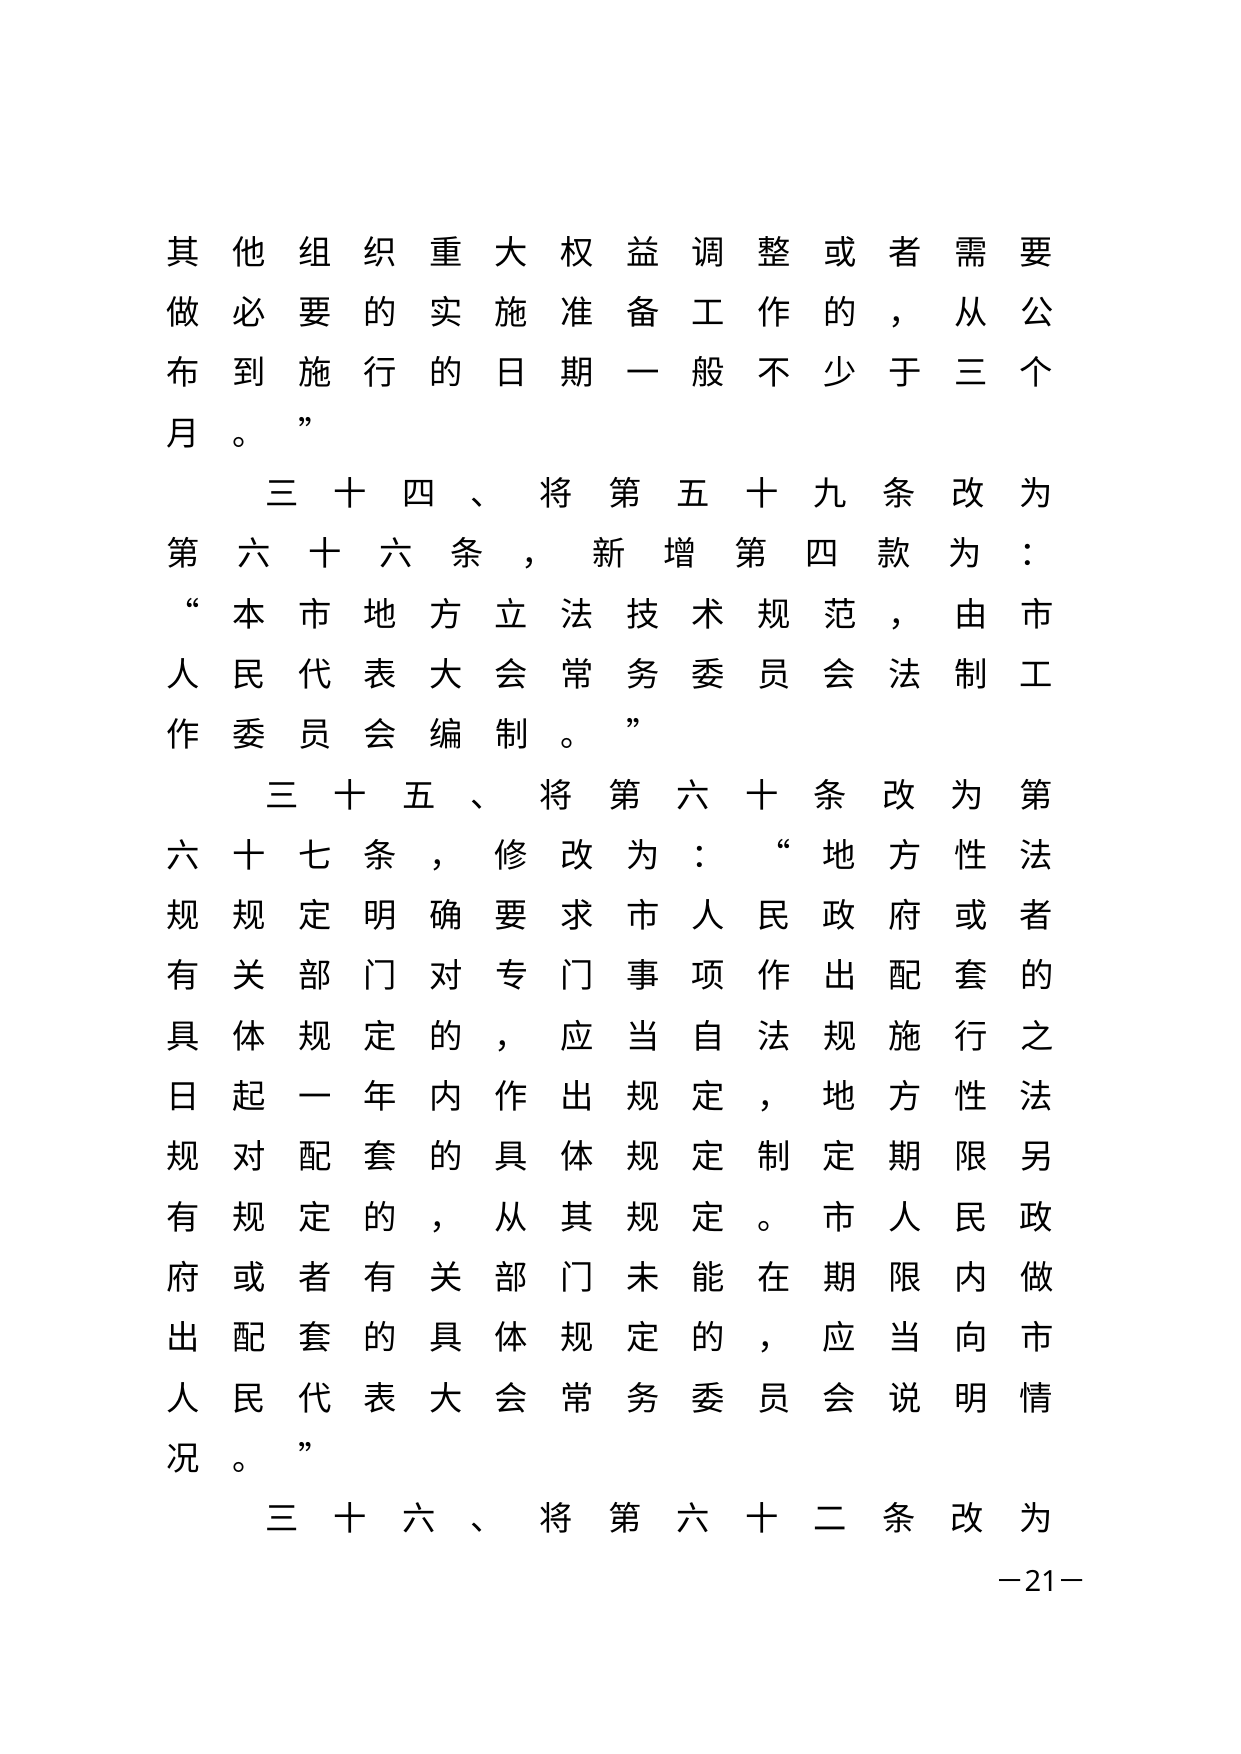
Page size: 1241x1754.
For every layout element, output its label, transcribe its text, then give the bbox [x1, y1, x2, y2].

list 三十四、将第五十九条改为第六十六条，新增第四款为：“本市地方立法技术规范，由市人民代表大会常务委员会法制工作委员会编制。” [167, 461, 1085, 762]
list 三十三、将第五十八条改为第六十五条，第二款修改为：“地方性法规涉及公民、法人和其他组织重大权益调整或者需要做必要的实施准备工作的，从公布到施行的日期一般不少于三个月。” [167, 219, 1085, 461]
list 三十五、将第六十条改为第六十七条，修改为：“地方性法规规定明确要求市人民政府或者有关部门对专门事项作出配套的具体规定的，应当自法规施行之日起一年内作出规定，地方性法规对配套的具体规定制定期限另有规定的，从其规定。市人民政府或者有关部门未能在期限内做出配套的具体规定的，应当向市人民代表大会常务委员会说明情况。” [167, 762, 1085, 1486]
